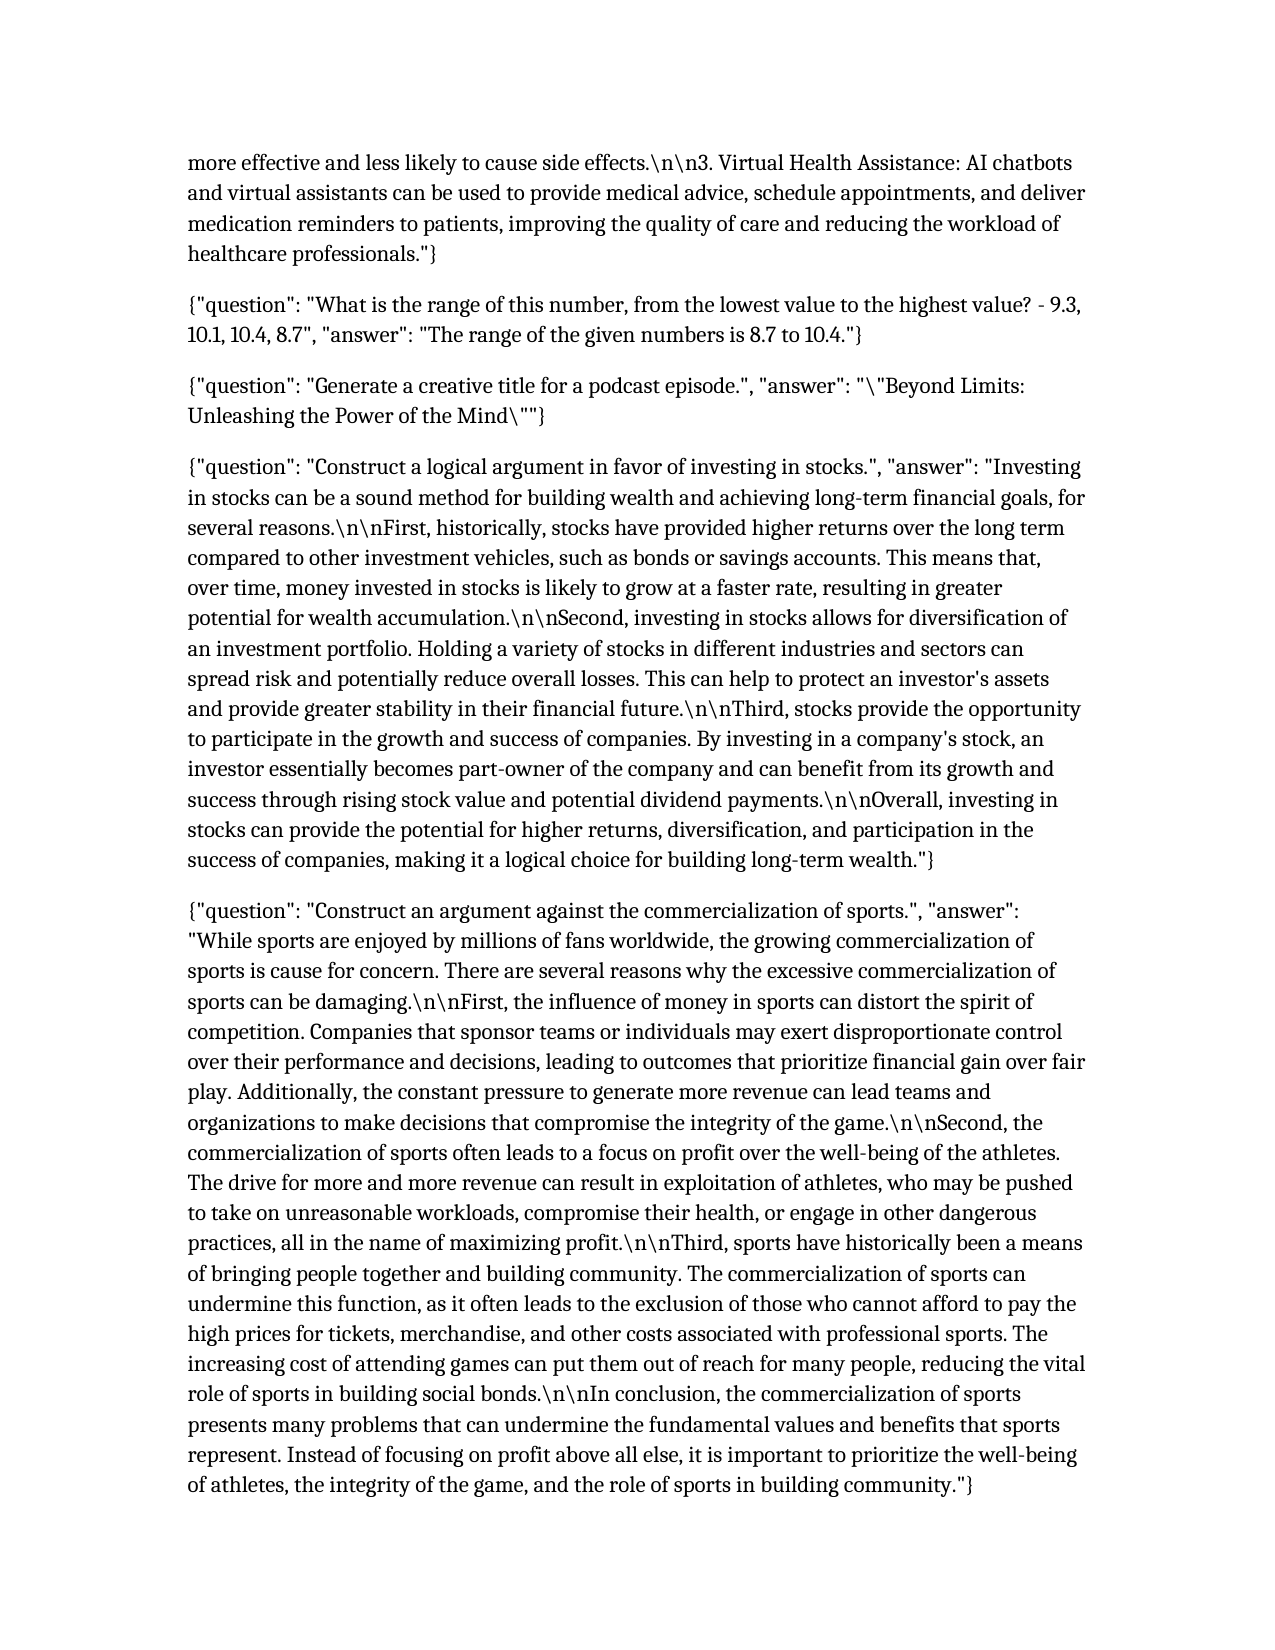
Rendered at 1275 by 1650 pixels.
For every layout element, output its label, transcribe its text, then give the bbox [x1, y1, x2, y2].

text {"question": "Construct a logical argument in favor of investing in stocks.", "answer": "Investing in stocks can be a sound method for building wealth and achieving long-term financial goals, for several reasons.\n\nFirst, historically, stocks have provided higher returns over the long term compared to other investment vehicles, such as bonds or savings accounts. This means that, over time, money invested in stocks is likely to grow at a faster rate, resulting in greater potential for wealth accumulation.\n\nSecond, investing in stocks allows for diversification of an investment portfolio. Holding a variety of stocks in different industries and sectors can spread risk and potentially reduce overall losses. This can help to protect an investor's assets and provide greater stability in their financial future.\n\nThird, stocks provide the opportunity to participate in the growth and success of companies. By investing in a company's stock, an investor essentially becomes part-owner of the company and can benefit from its growth and success through rising stock value and potential dividend payments.\n\nOverall, investing in stocks can provide the potential for higher returns, diversification, and participation in the success of companies, making it a logical choice for building long-term wealth."} [187, 454, 1087, 873]
text {"question": "Generate a creative title for a podcast episode.", "answer": "\"Beyond Limits: Unleashing the Power of the Mind\""} [187, 373, 1087, 429]
text {"question": "What is the range of this number, from the lowest value to the highest value? - 9.3, 10.1, 10.4, 8.7", "answer": "The range of the given numbers is 8.7 to 10.4."} [187, 292, 1087, 348]
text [187, 150, 1087, 267]
text {"question": "Construct an argument against the commercialization of sports.", "answer": "While sports are enjoyed by millions of fans worldwide, the growing commercialization of sports is cause for concern. There are several reasons why the excessive commercialization of sports can be damaging.\n\nFirst, the influence of money in sports can distort the spirit of competition. Companies that sponsor teams or individuals may exert disproportionate control over their performance and decisions, leading to outcomes that prioritize financial gain over fair play. Additionally, the constant pressure to generate more revenue can lead teams and organizations to make decisions that compromise the integrity of the game.\n\nSecond, the commercialization of sports often leads to a focus on profit over the well-being of the athletes. The drive for more and more revenue can result in exploitation of athletes, who may be pushed to take on unreasonable workloads, compromise their health, or engage in other dangerous practices, all in the name of maximizing profit.\n\nThird, sports have historically been a means of bringing people together and building community. The commercialization of sports can undermine this function, as it often leads to the exclusion of those who cannot afford to pay the high prices for tickets, merchandise, and other costs associated with professional sports. The increasing cost of attending games can put them out of reach for many people, reducing the vital role of sports in building social bonds.\n\nIn conclusion, the commercialization of sports presents many problems that can undermine the fundamental values and benefits that sports represent. Instead of focusing on profit above all else, it is important to prioritize the well-being of athletes, the integrity of the game, and the role of sports in building community."} [187, 898, 1087, 1498]
